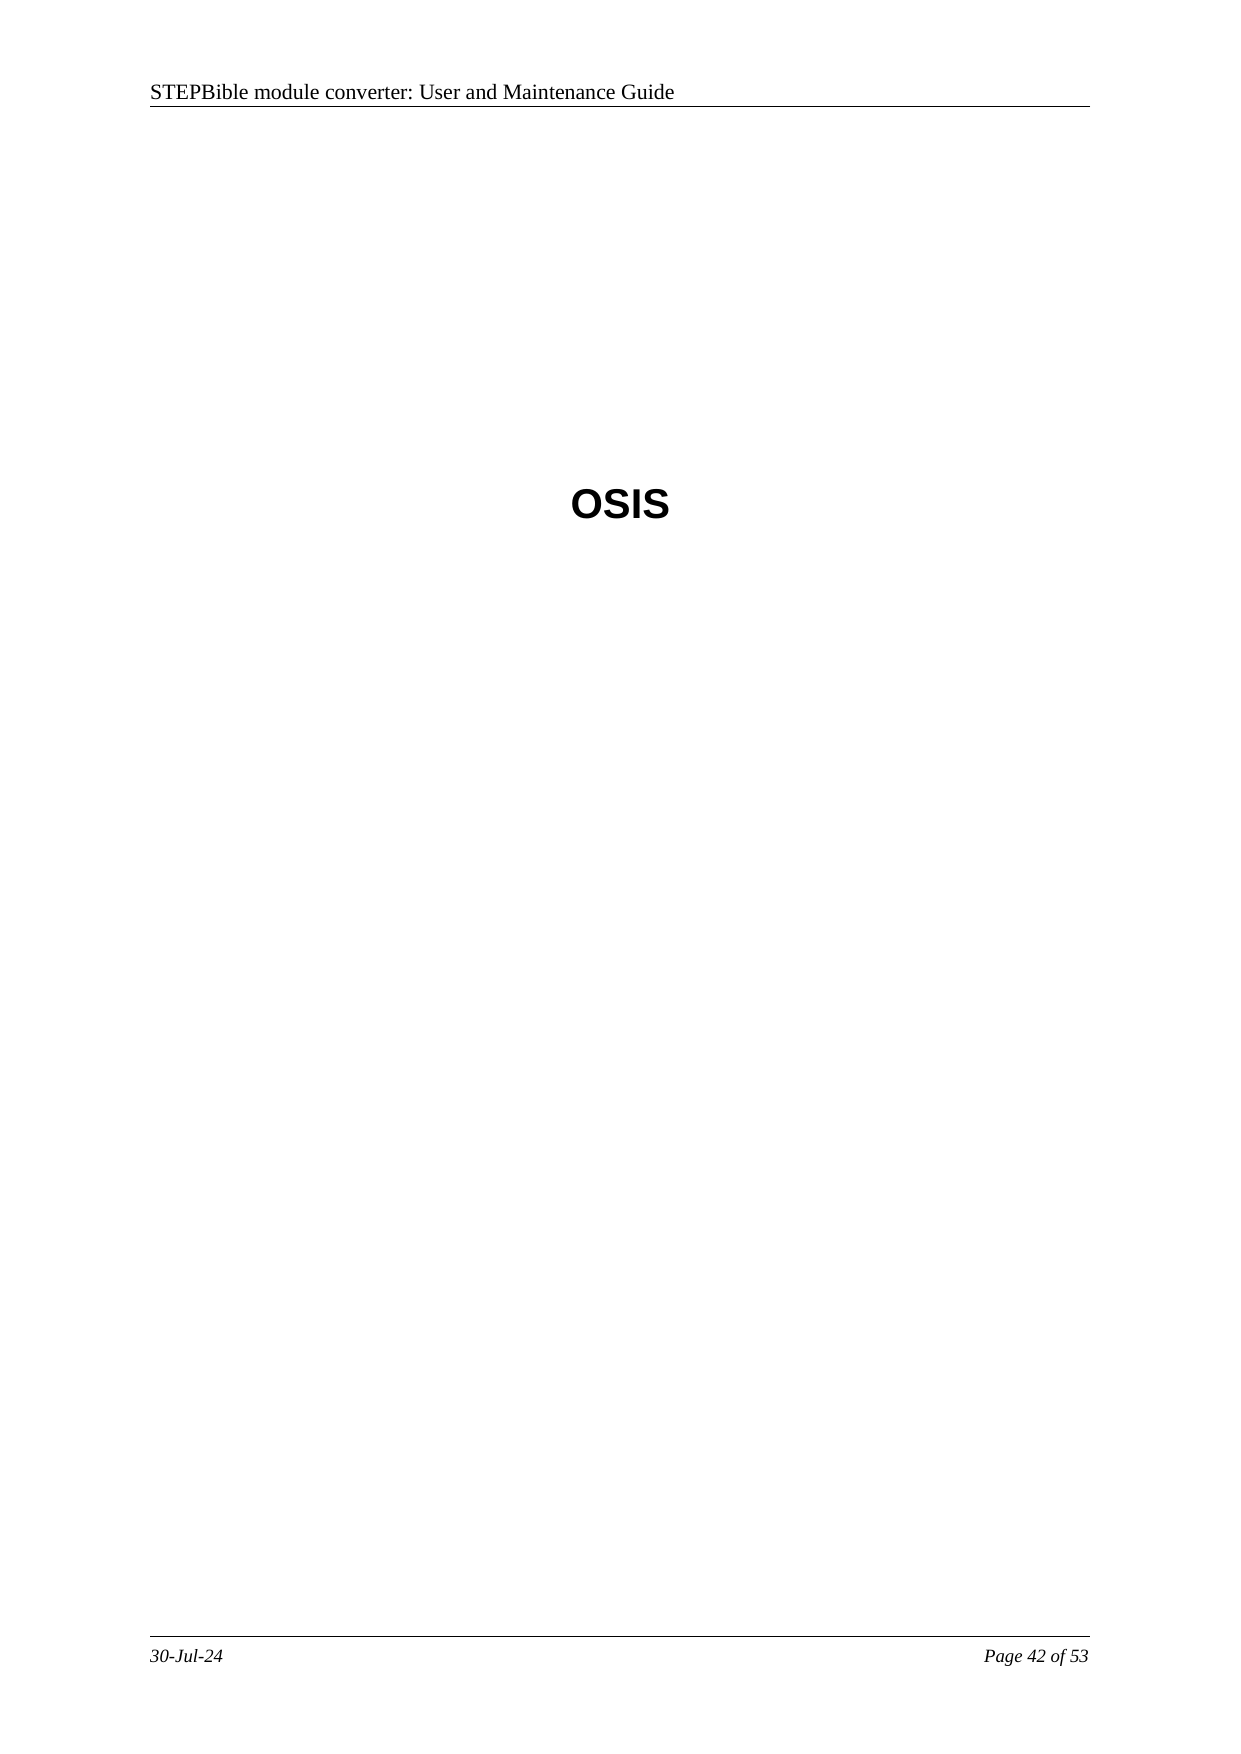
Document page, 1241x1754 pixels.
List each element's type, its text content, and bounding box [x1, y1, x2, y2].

text OSIS [150, 480, 1090, 528]
